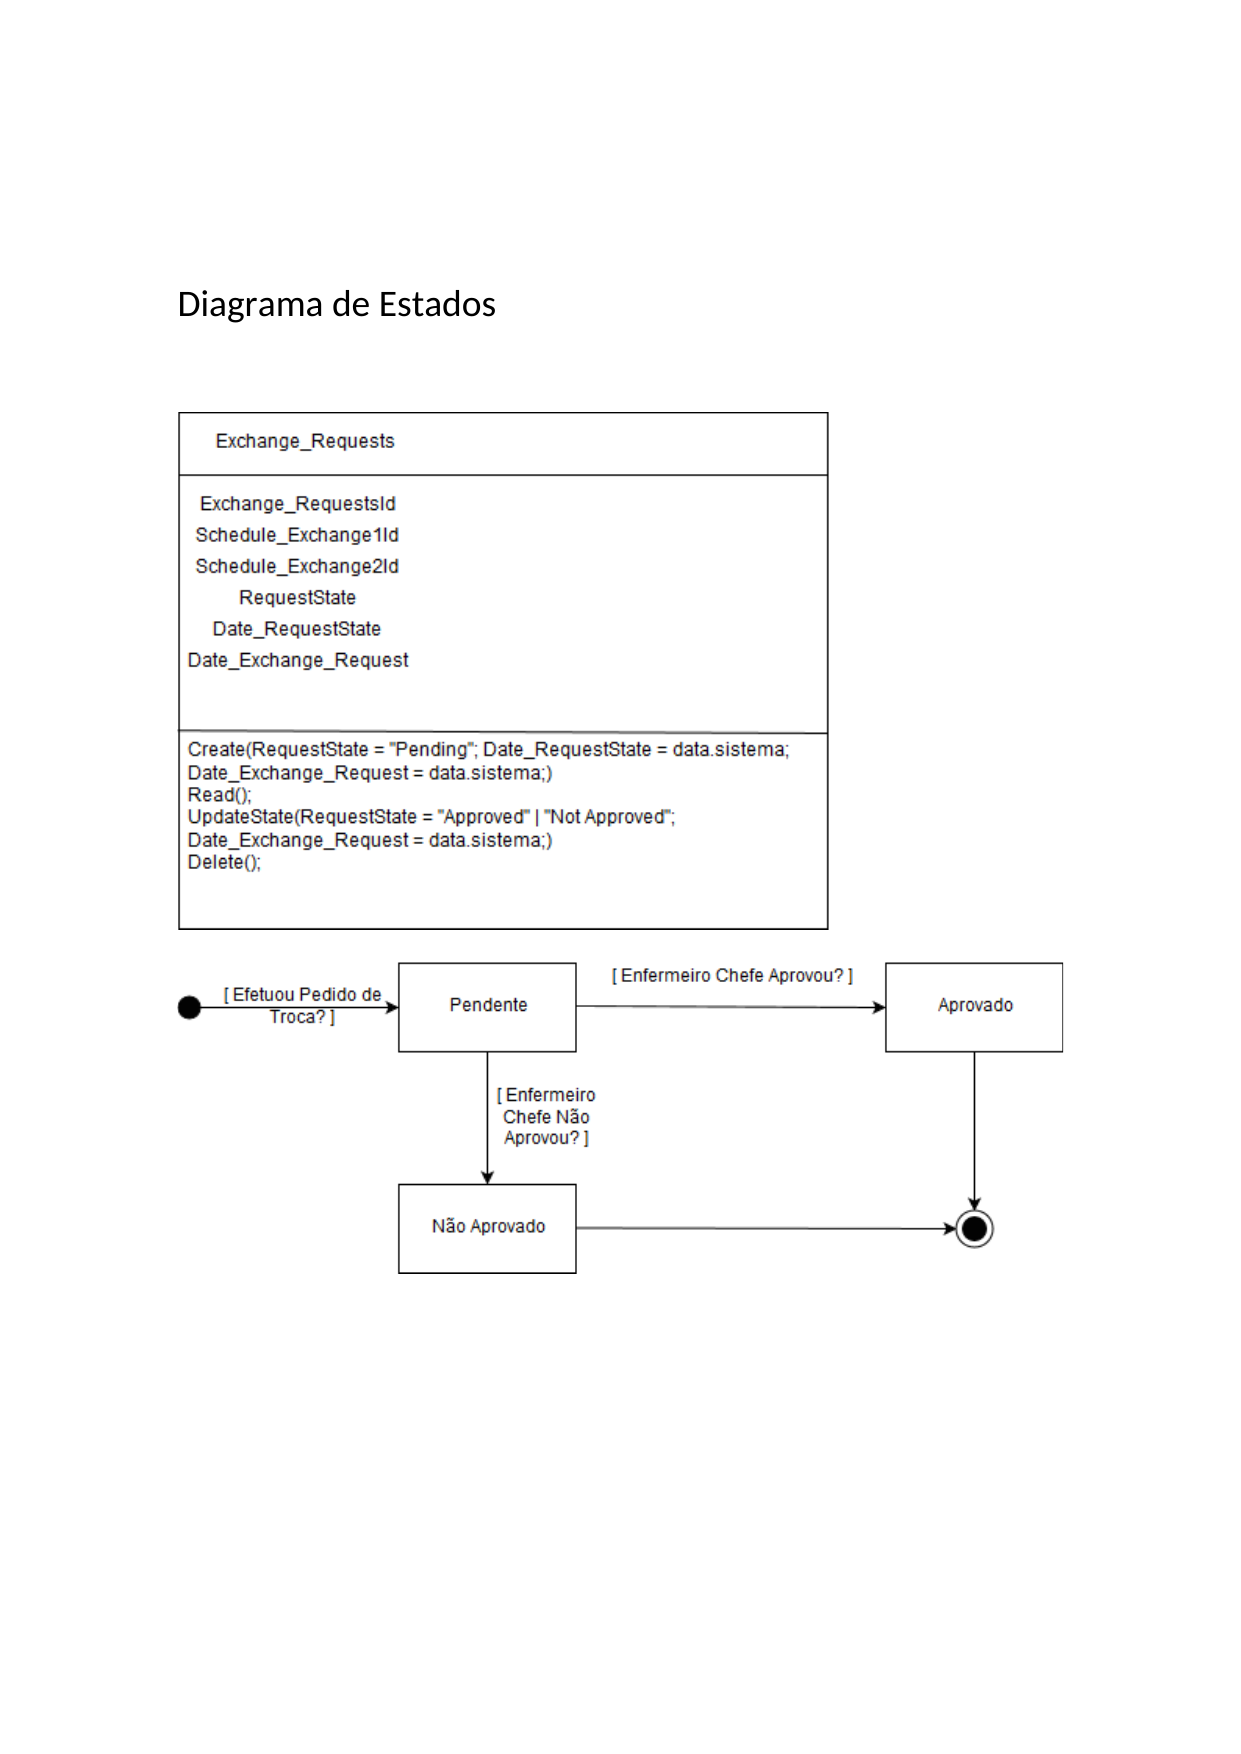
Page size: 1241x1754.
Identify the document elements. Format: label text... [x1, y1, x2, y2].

picture [177, 412, 832, 930]
text Diagrama de Estados [177, 280, 1063, 326]
picture [177, 948, 1064, 1274]
